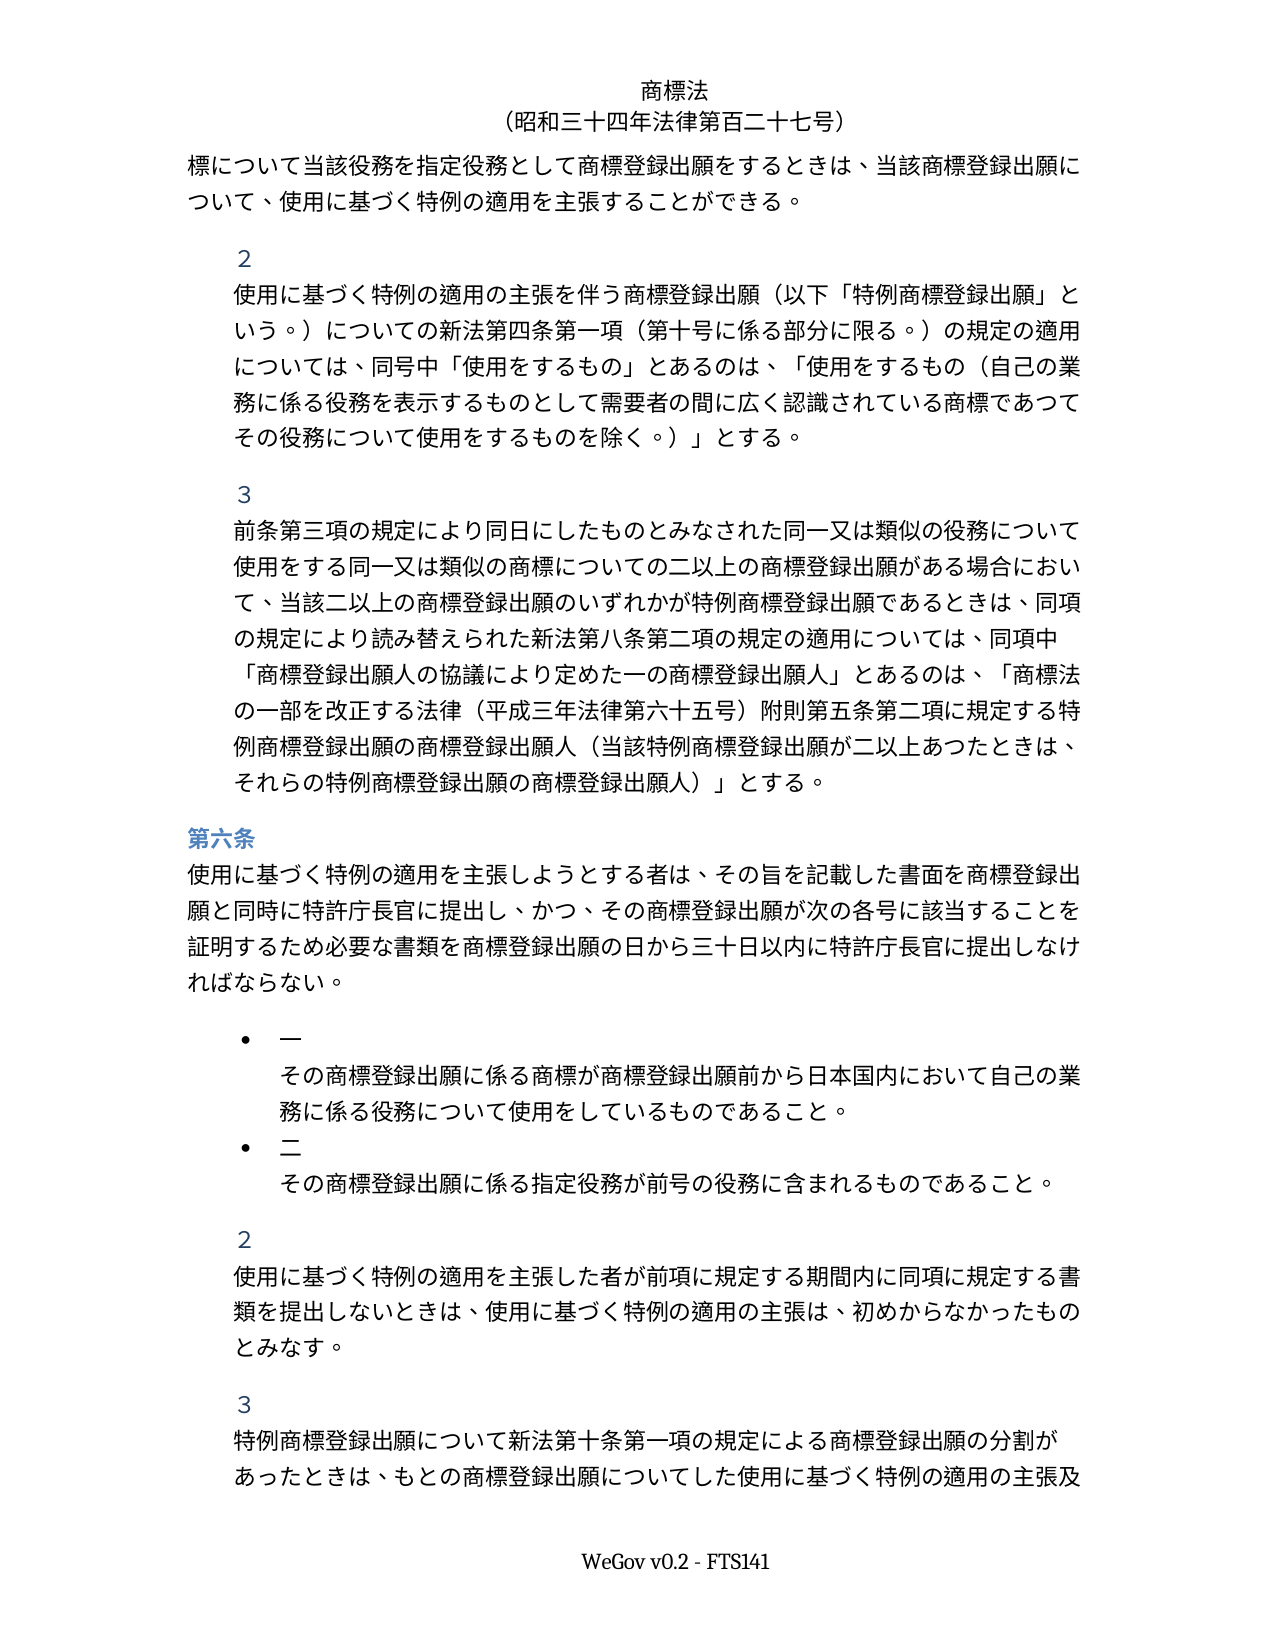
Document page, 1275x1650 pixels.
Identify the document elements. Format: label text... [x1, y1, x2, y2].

subtitle ２ [233, 243, 1087, 274]
text 前条第三項の規定により同日にしたものとみなされた同一又は類似の役務について使用をする同一又は類似の商標についての二以上の商標登録出願がある場合において、当該二以上の商標登録出願のいずれかが特例商標登録出願であるときは、同項の規定により読み替えられた新法第八条第二項の規定の適用については、同項中「商標登録出願人の協議により定めた一の商標登録出願人」とあるのは、「商標法の一部を改正する法律（平成三年法律第六十五号）附則第五条第二項に規定する特例商標登録出願の商標登録出願人（当該特例商標登録出願が二以上あつたときは、それらの特例商標登録出願の商標登録出願人）」とする。 [233, 515, 1087, 798]
list 一 その商標登録出願に係る商標が商標登録出願前から日本国内において自己の業務に係る役務について使用をしているものであること。 [242, 1024, 1087, 1127]
text 使用に基づく特例の適用の主張を伴う商標登録出願（以下「特例商標登録出願」という。）についての新法第四条第一項（第十号に係る部分に限る。）の規定の適用については、同号中「使用をするもの」とあるのは、「使用をするもの（自己の業務に係る役務を表示するものとして需要者の間に広く認識されている商標であつてその役務について使用をするものを除く。）」とする。 [233, 279, 1087, 454]
list 二 その商標登録出願に係る指定役務が前号の役務に含まれるものであること。 [242, 1132, 1087, 1199]
text 使用に基づく特例の適用を主張しようとする者は、その旨を記載した書面を商標登録出願と同時に特許庁長官に提出し、かつ、その商標登録出願が次の各号に該当することを証明するため必要な書類を商標登録出願の日から三十日以内に特許庁長官に提出しなければならない。 [187, 859, 1087, 998]
subtitle ３ [233, 479, 1087, 510]
subtitle ３ [233, 1389, 1087, 1420]
subtitle 第六条 [187, 823, 1087, 855]
subtitle ２ [233, 1224, 1087, 1256]
text 自己の業務に係る役務について日本国内において不正競争の目的でなく使用をしている商標について商標登録を受けようとする者は、この法律の施行の日から六月間にその商標について当該役務を指定役務として商標登録出願をするときは、当該商標登録出願について、使用に基づく特例の適用を主張することができる。 [187, 150, 1087, 217]
text 特例商標登録出願について新法第十条第一項の規定による商標登録出願の分割があったときは、もとの商標登録出願についてした使用に基づく特例の適用の主張及び第一項の規定による書類の提出は、その主張の取下げがあった場合を除き、もとの商標登録出願及び新たな商標登録出願についてしたものとみなす。 [233, 1425, 1087, 1492]
text 使用に基づく特例の適用を主張した者が前項に規定する期間内に同項に規定する書類を提出しないときは、使用に基づく特例の適用の主張は、初めからなかったものとみなす。 [233, 1260, 1087, 1363]
